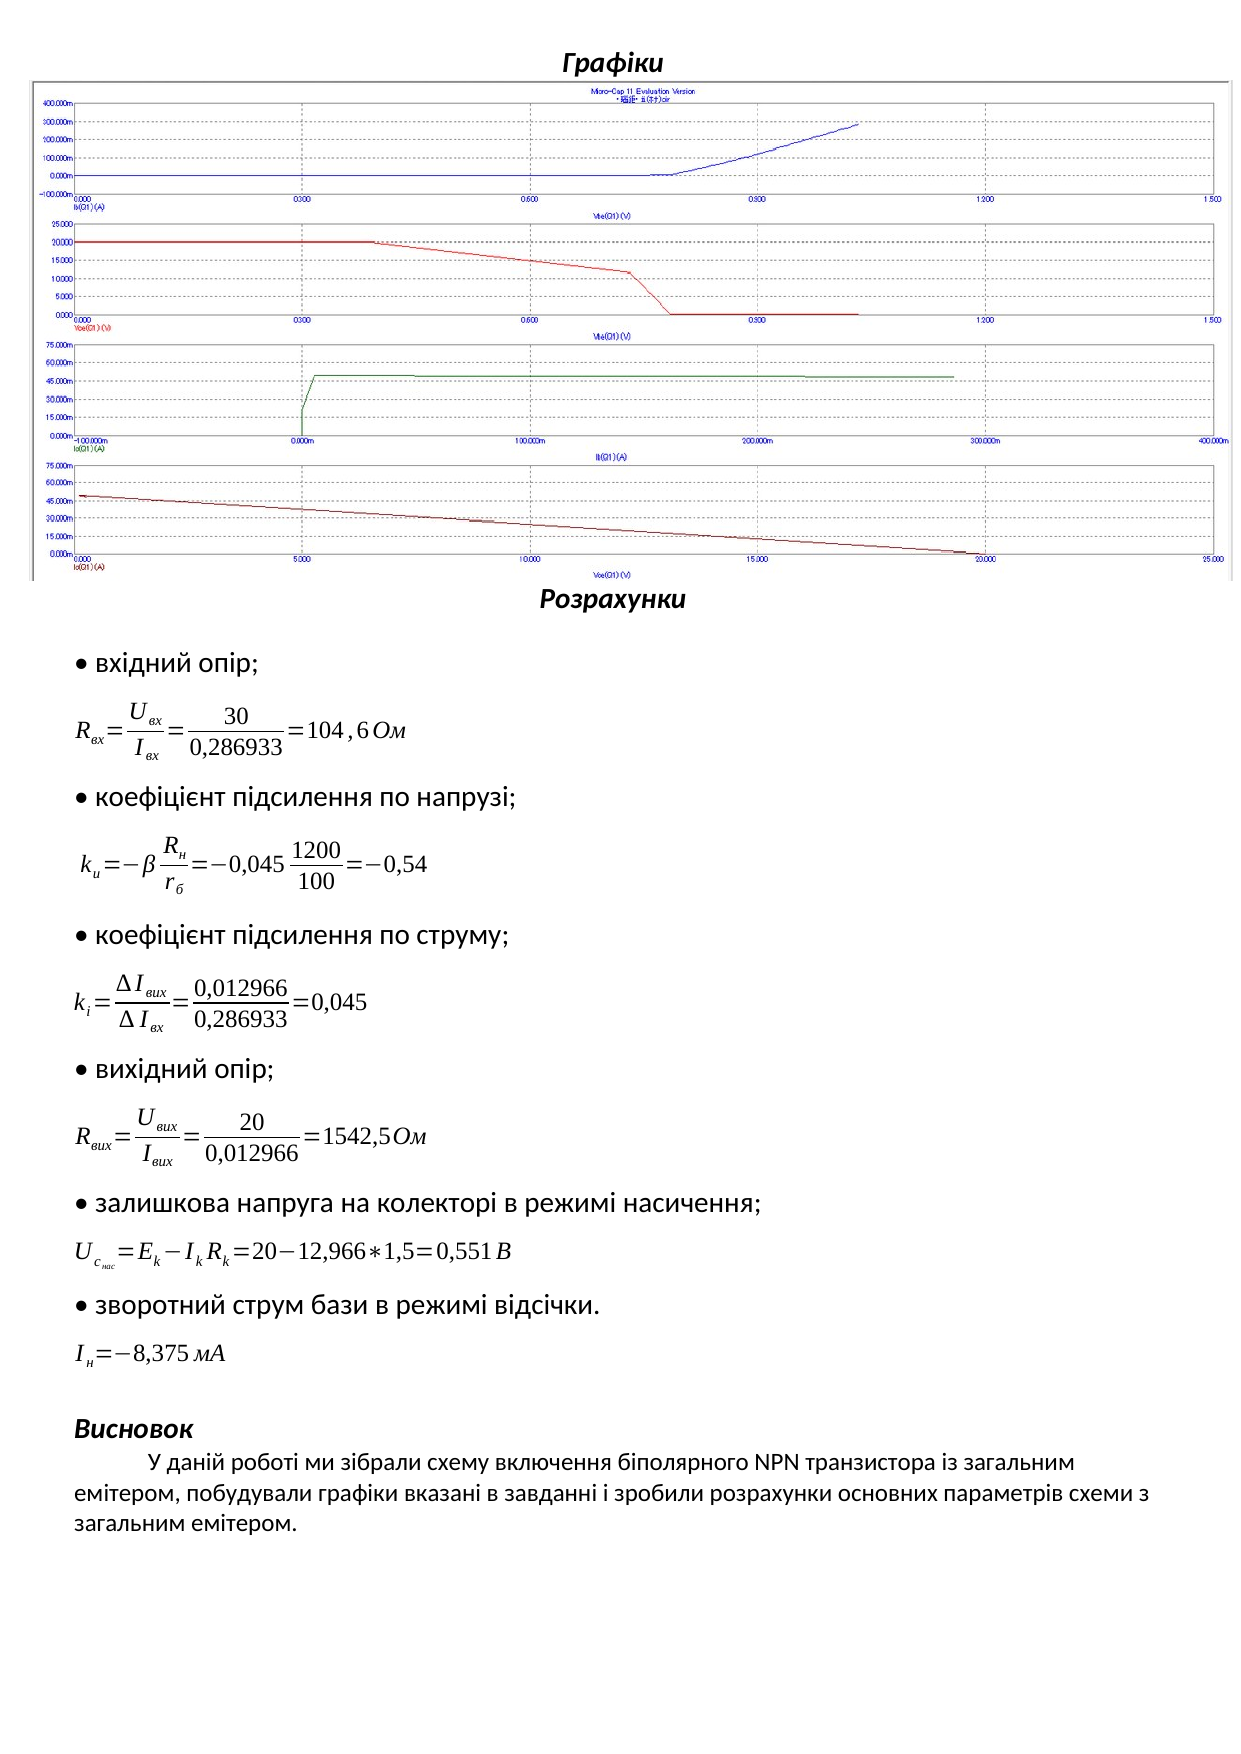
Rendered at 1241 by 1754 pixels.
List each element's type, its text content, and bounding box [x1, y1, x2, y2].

text Висновок [74, 1411, 1152, 1446]
picture [29, 80, 1233, 581]
text • коефіцієнт підсилення по струму; [74, 916, 1152, 952]
text • вхідний опір; [74, 644, 1152, 680]
text • залишкова напруга на колекторі в режимі насичення; [74, 1184, 1152, 1220]
text • зворотний струм бази в режимі відсічки. [74, 1286, 1152, 1321]
text Розрахунки [74, 581, 1152, 616]
text • коефіцієнт підсилення по напрузі; [74, 778, 1152, 814]
text • вихідний опір; [74, 1050, 1152, 1086]
text У даній роботі ми зібрали схему включення біполярного NPN транзистора із загальним емітером, побудували графіки вказані в завданні і зробили розрахунки основних параметрів схеми з загальним емітером. [74, 1446, 1152, 1538]
text Графіки [74, 44, 1152, 80]
